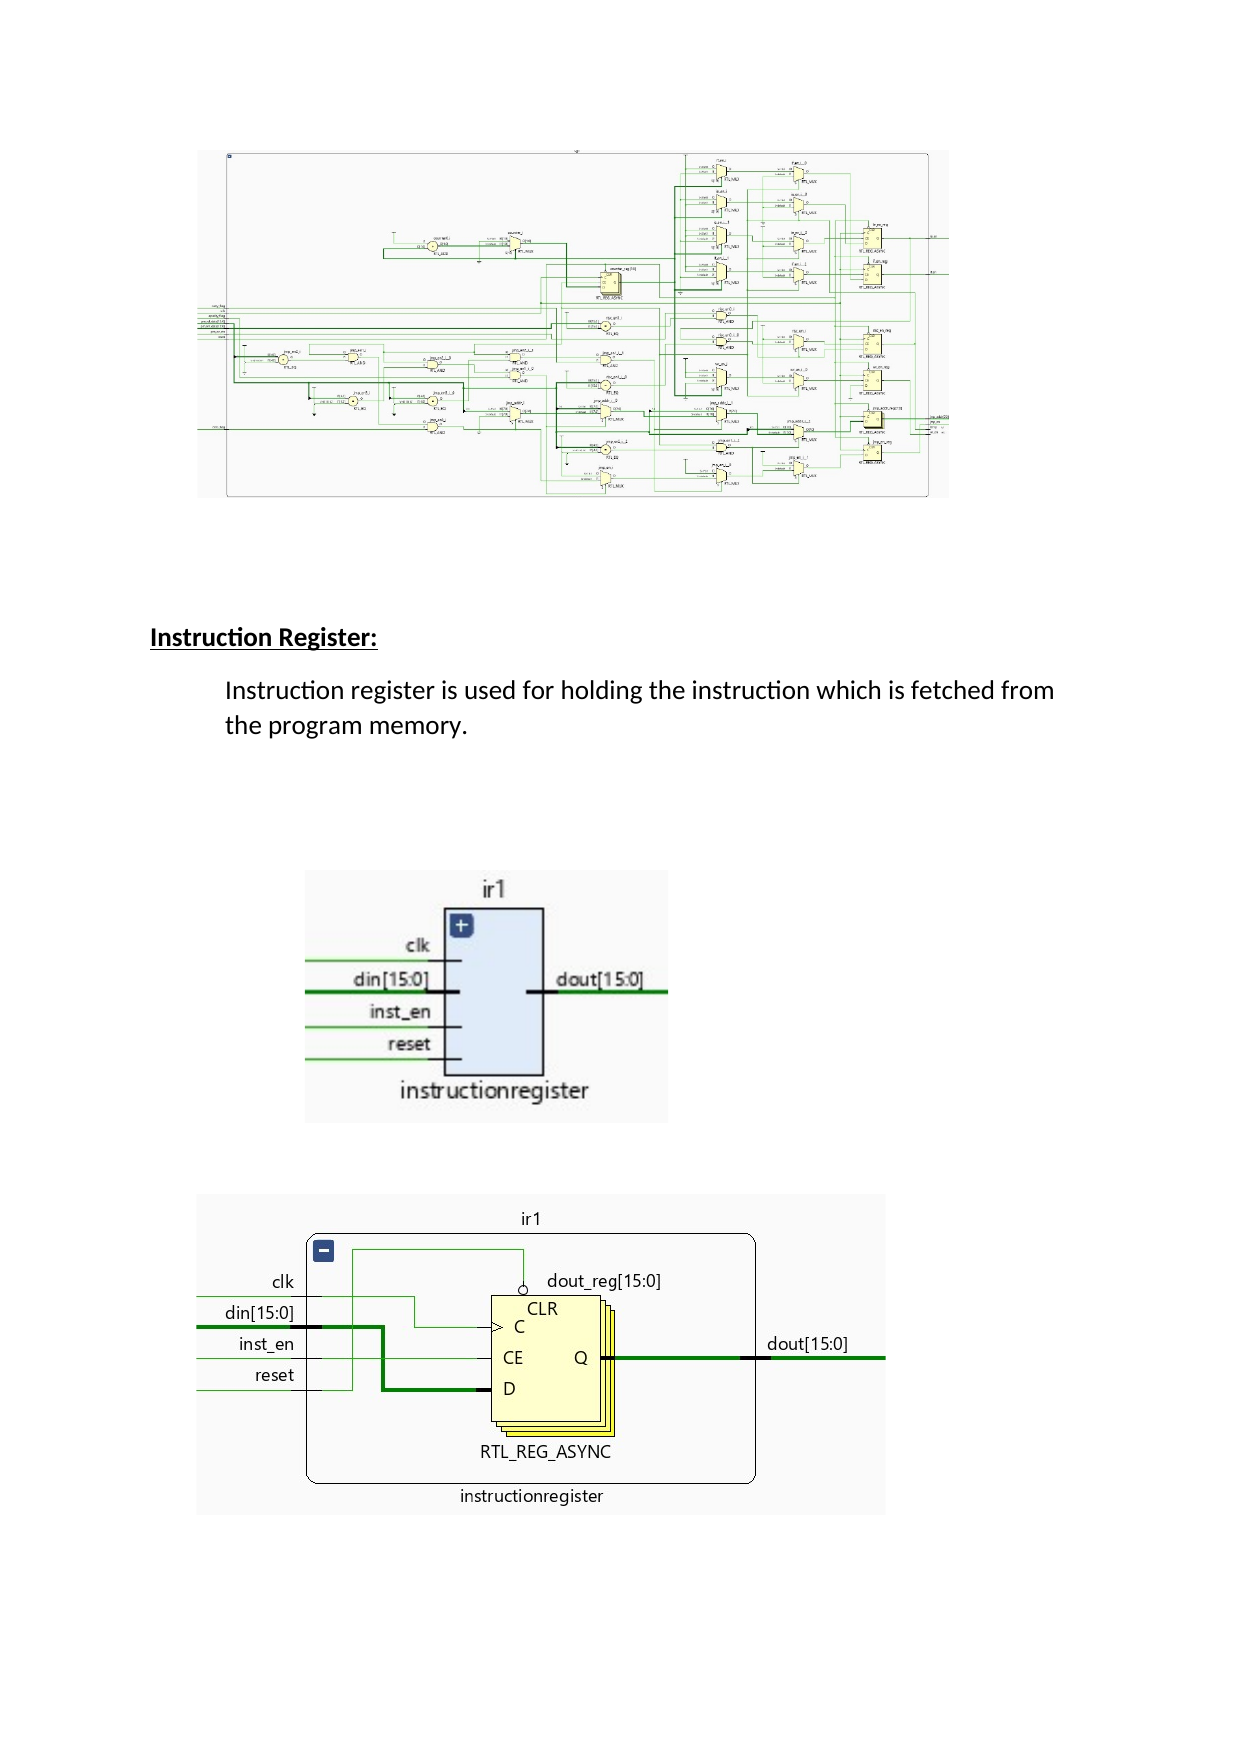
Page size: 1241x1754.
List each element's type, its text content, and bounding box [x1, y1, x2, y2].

picture [195, 1194, 885, 1514]
picture [196, 150, 949, 497]
text Instruction Register: [150, 621, 1090, 654]
list Instruction register is used for holding the instruction which is fetched from the program memory. [225, 673, 1090, 742]
picture [302, 870, 669, 1121]
